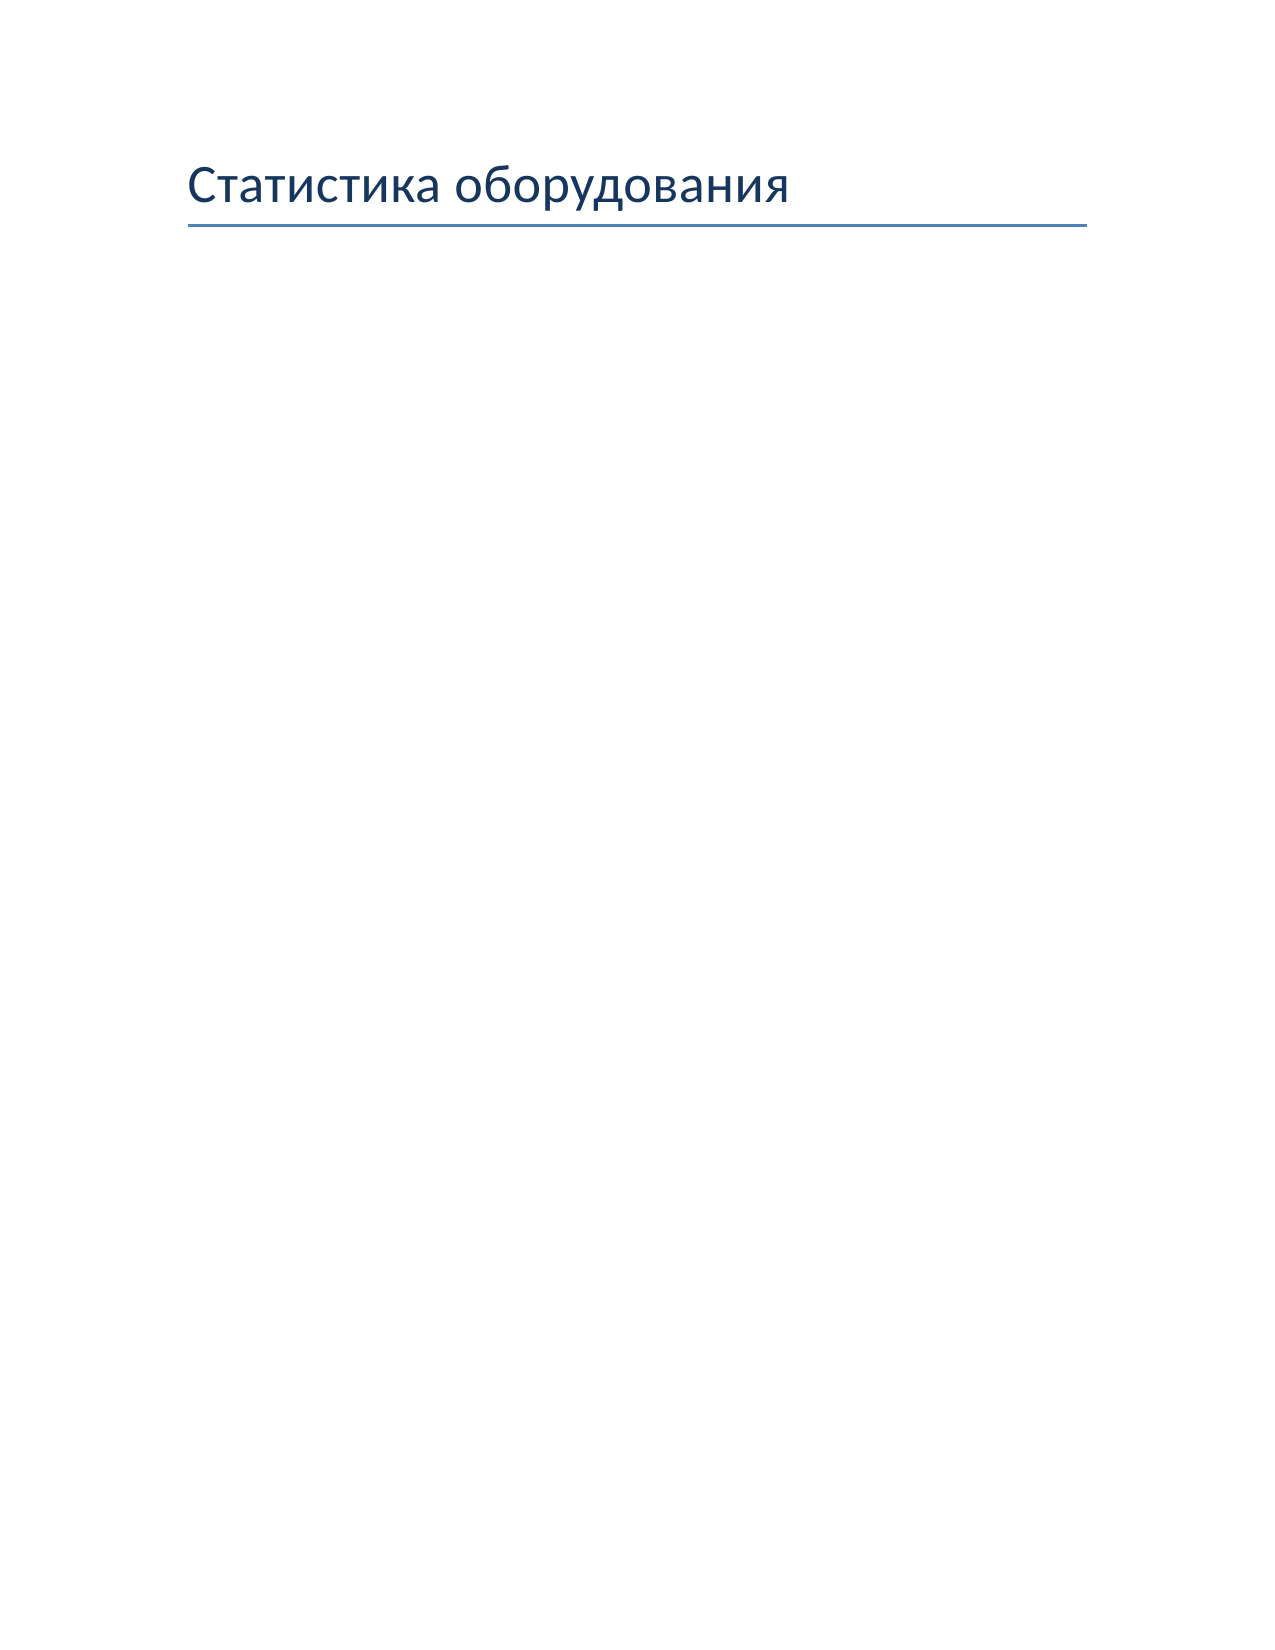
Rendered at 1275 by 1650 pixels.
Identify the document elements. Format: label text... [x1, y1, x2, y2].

title Статистика оборудования [187, 150, 1087, 227]
